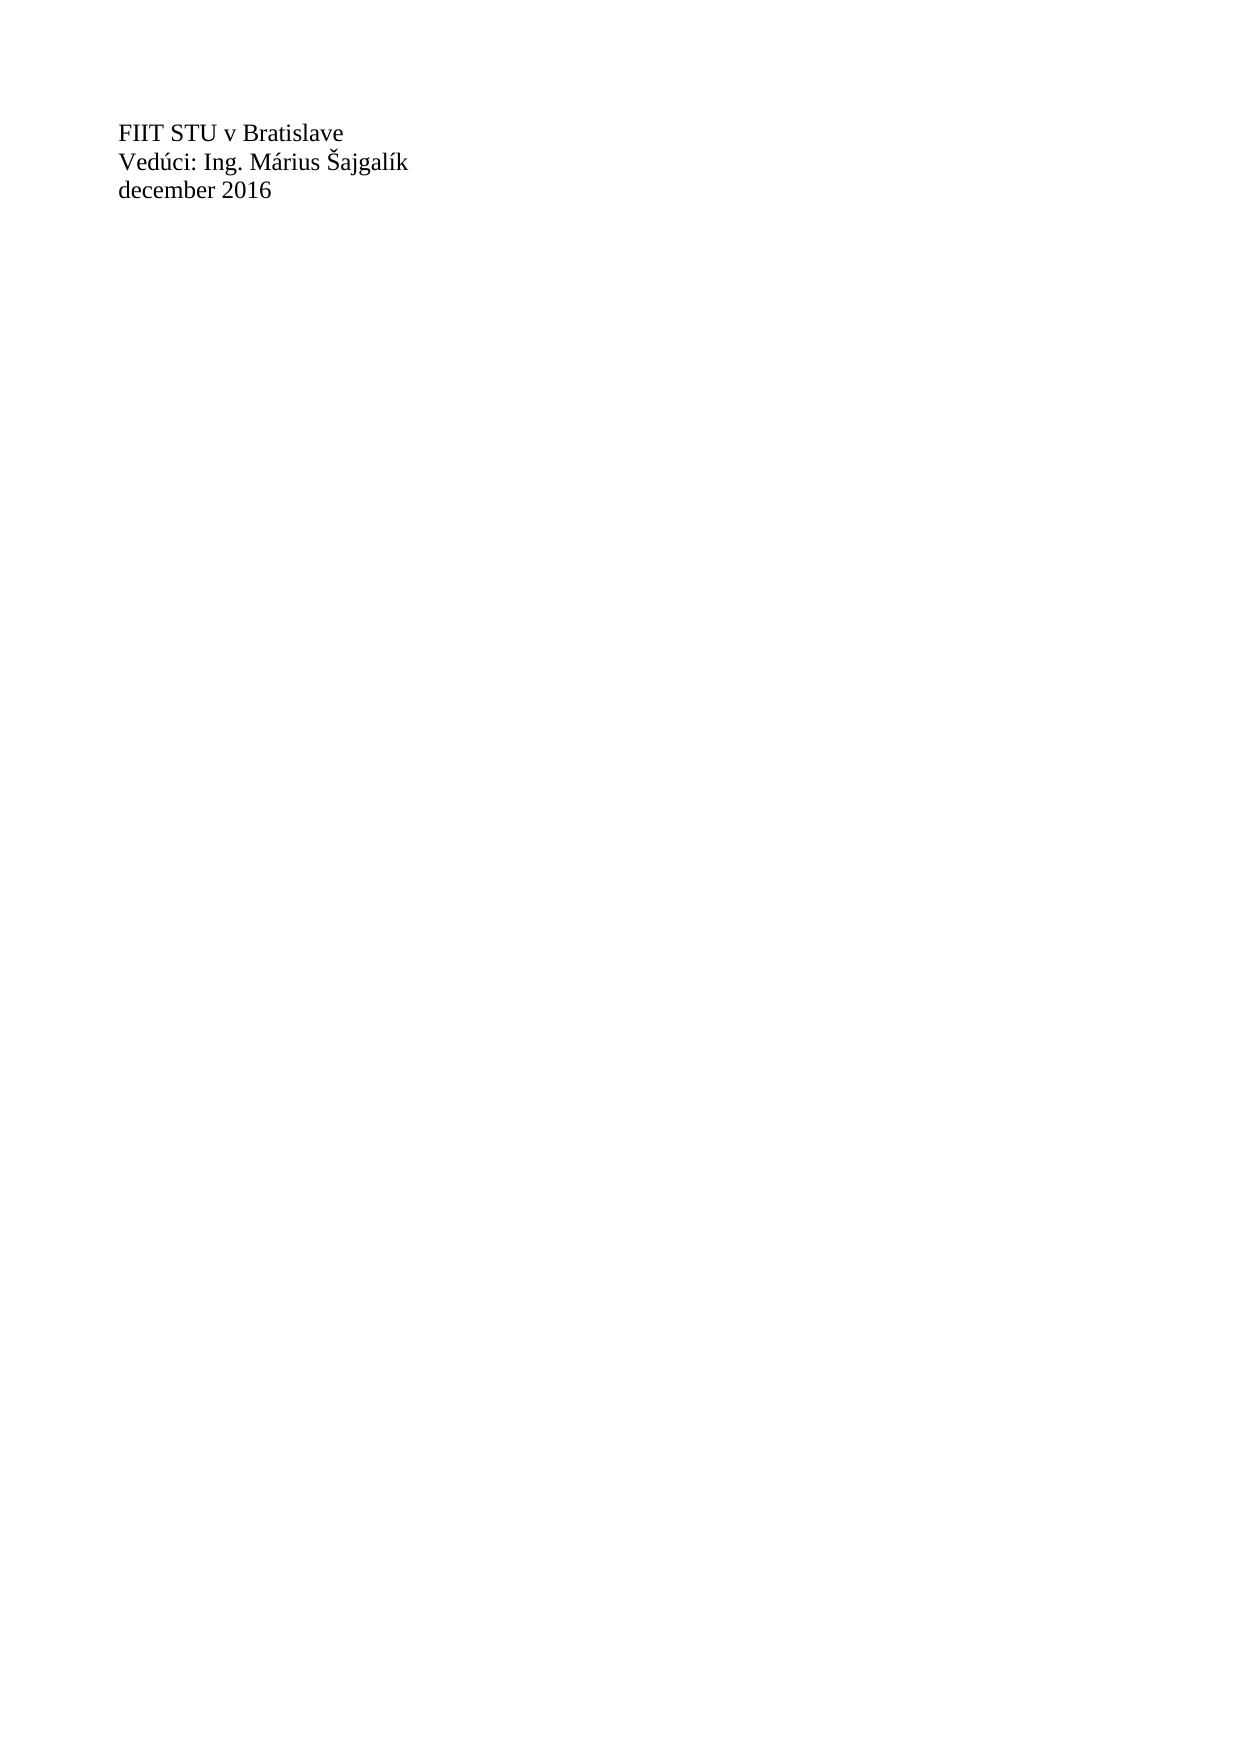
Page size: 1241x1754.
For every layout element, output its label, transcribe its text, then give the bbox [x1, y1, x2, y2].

text Vedúci: Ing. Márius Šajgalík [118, 147, 1122, 176]
text FIIT STU v Bratislave [118, 118, 1122, 147]
text december 2016 [118, 176, 1122, 204]
